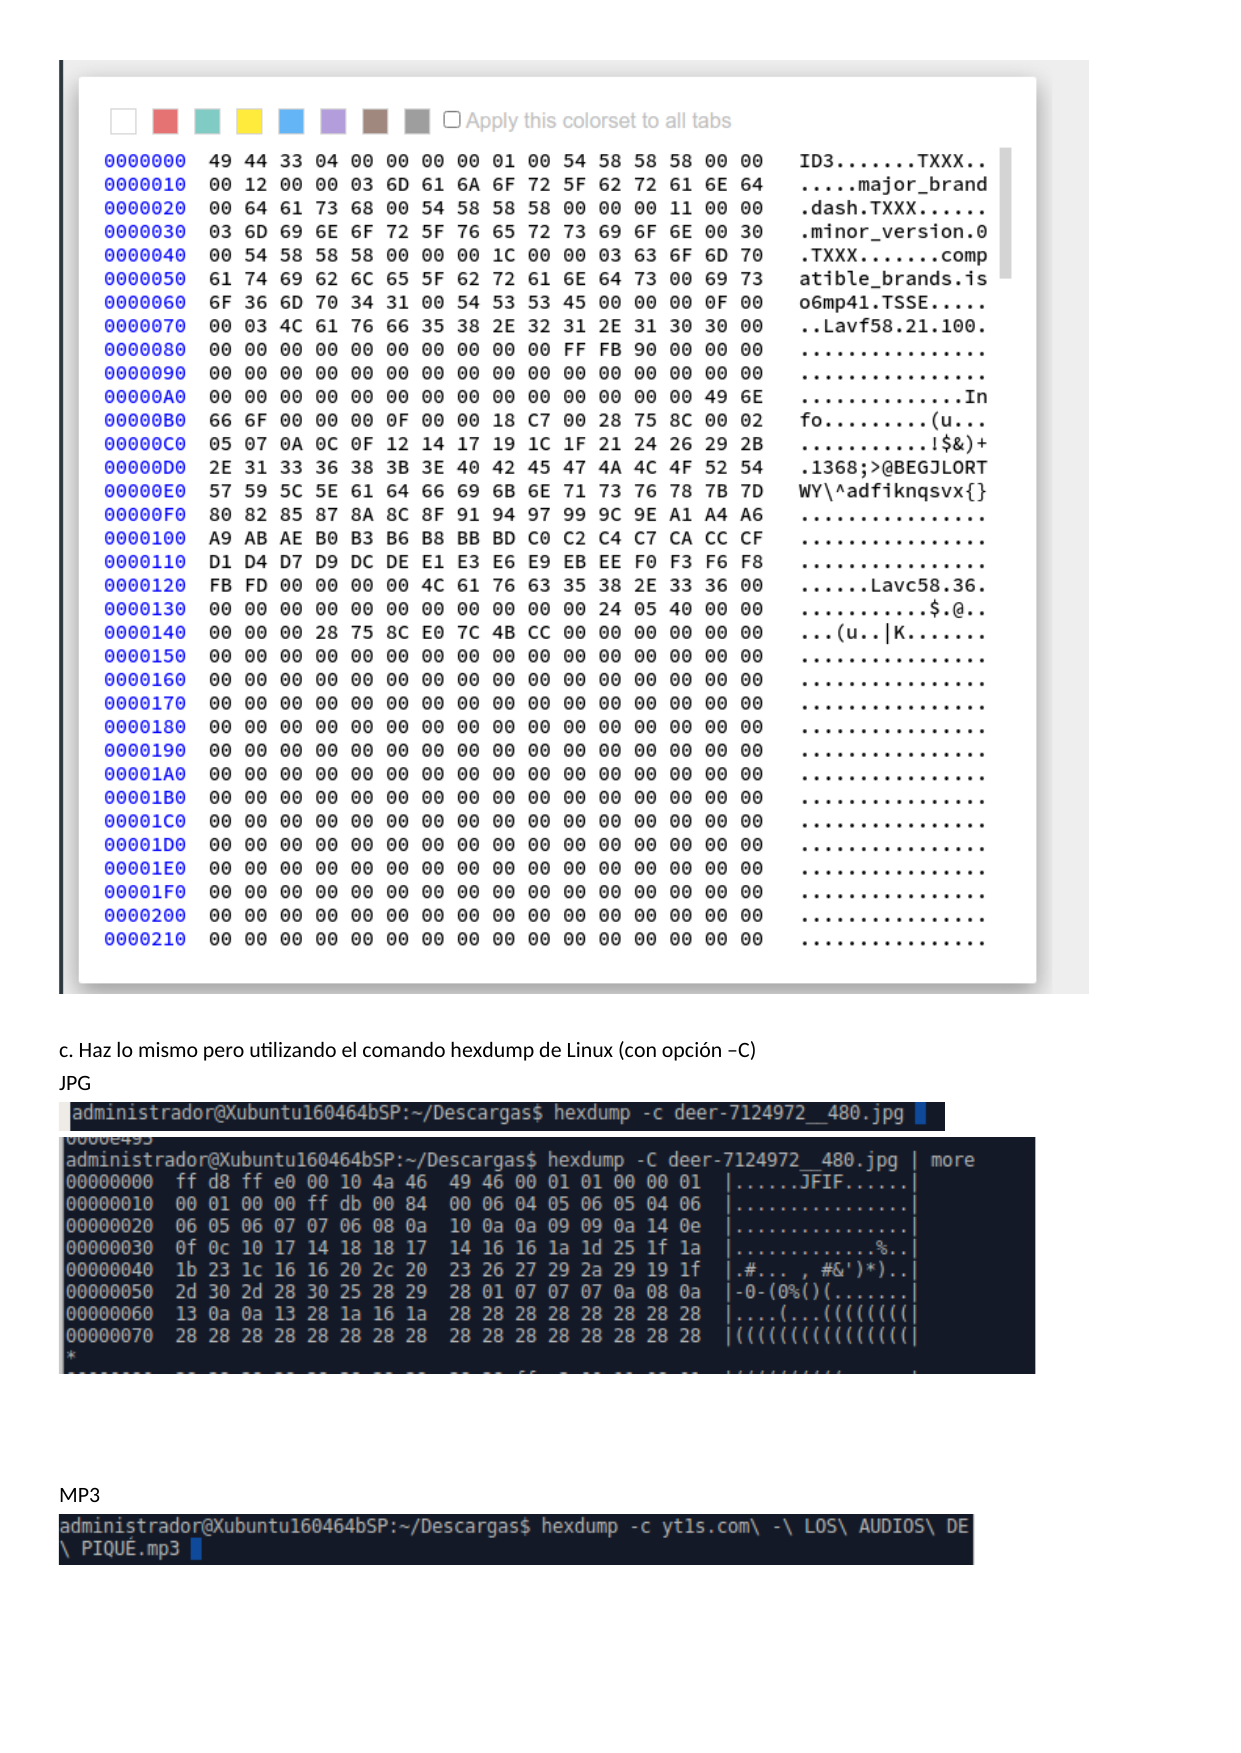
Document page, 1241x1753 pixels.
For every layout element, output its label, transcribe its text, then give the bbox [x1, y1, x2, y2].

text MP3 [59, 1481, 1195, 1508]
picture [58, 1102, 945, 1131]
picture [58, 1514, 975, 1565]
picture [58, 60, 1089, 994]
picture [58, 1137, 1036, 1374]
text JPG [59, 1069, 1195, 1096]
text c. Haz lo mismo pero utilizando el comando hexdump de Linux (con opción –C) [59, 1036, 1195, 1062]
